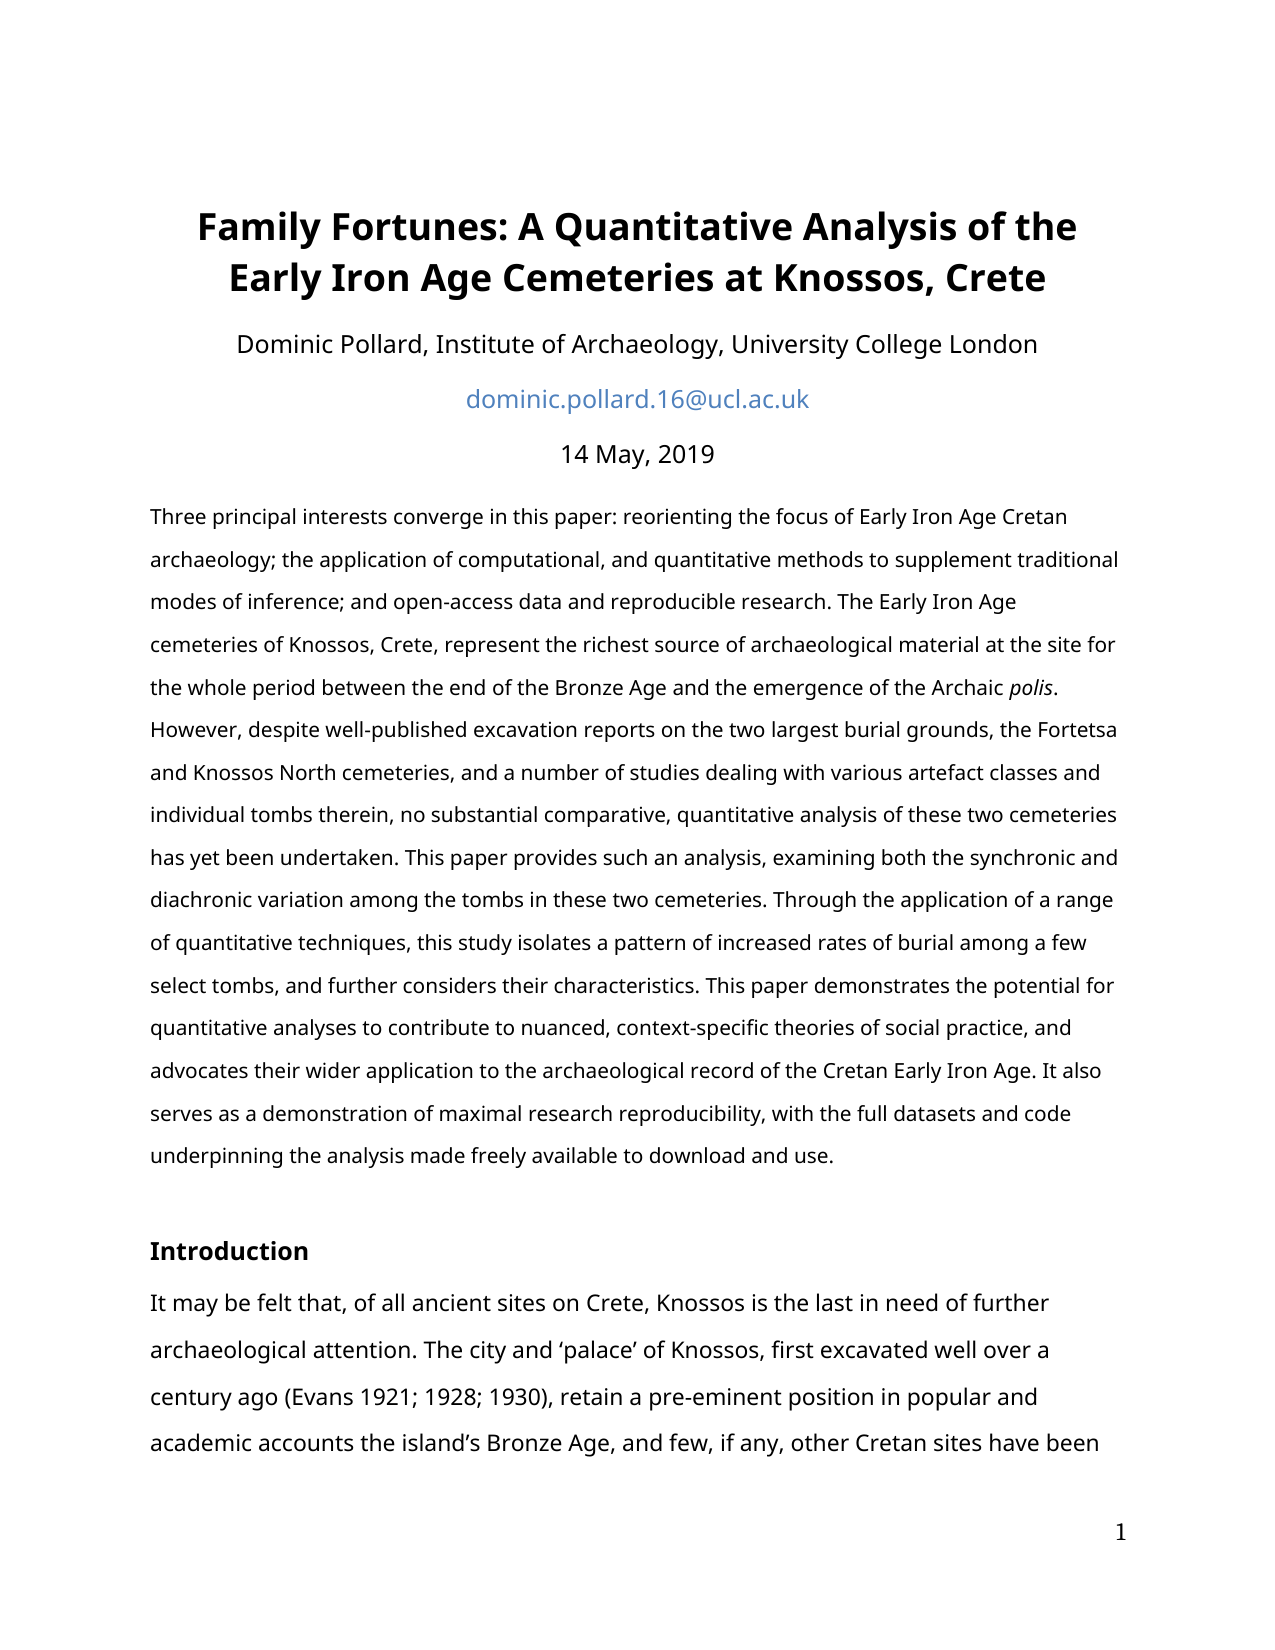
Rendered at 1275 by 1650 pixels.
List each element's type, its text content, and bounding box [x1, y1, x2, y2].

text Dominic Pollard, Institute of Archaeology, University College London [150, 327, 1125, 361]
text 14 May, 2019 [150, 437, 1125, 471]
text Three principal interests converge in this paper: reorienting the focus of Early Iron Age Cretan archaeology; the application of computational, and quantitative methods to supplement traditional modes of inference; and open-access data and reproducible research. The Early Iron Age cemeteries of Knossos, Crete, represent the richest source of archaeological material at the site for the whole period between the end of the Bronze Age and the emergence of the Archaic polis. However, despite well-published excavation reports on the two largest burial grounds, the Fortetsa and Knossos North cemeteries, and a number of studies dealing with various artefact classes and individual tombs therein, no substantial comparative, quantitative analysis of these two cemeteries has yet been undertaken. This paper provides such an analysis, examining both the synchronic and diachronic variation among the tombs in these two cemeteries. Through the application of a range of quantitative techniques, this study isolates a pattern of increased rates of burial among a few select tombs, and further considers their characteristics. This paper demonstrates the potential for quantitative analyses to contribute to nuanced, context-specific theories of social practice, and advocates their wider application to the archaeological record of the Cretan Early Iron Age. It also serves as a demonstration of maximal research reproducibility, with the full datasets and code underpinning the analysis made freely available to download and use. [150, 502, 1125, 1170]
subtitle Introduction [150, 1234, 1125, 1268]
text dominic.pollard.16@ucl.ac.uk [150, 382, 1125, 416]
title Family Fortunes: A Quantitative Analysis of the Early Iron Age Cemeteries at Knossos, Crete [150, 200, 1125, 302]
